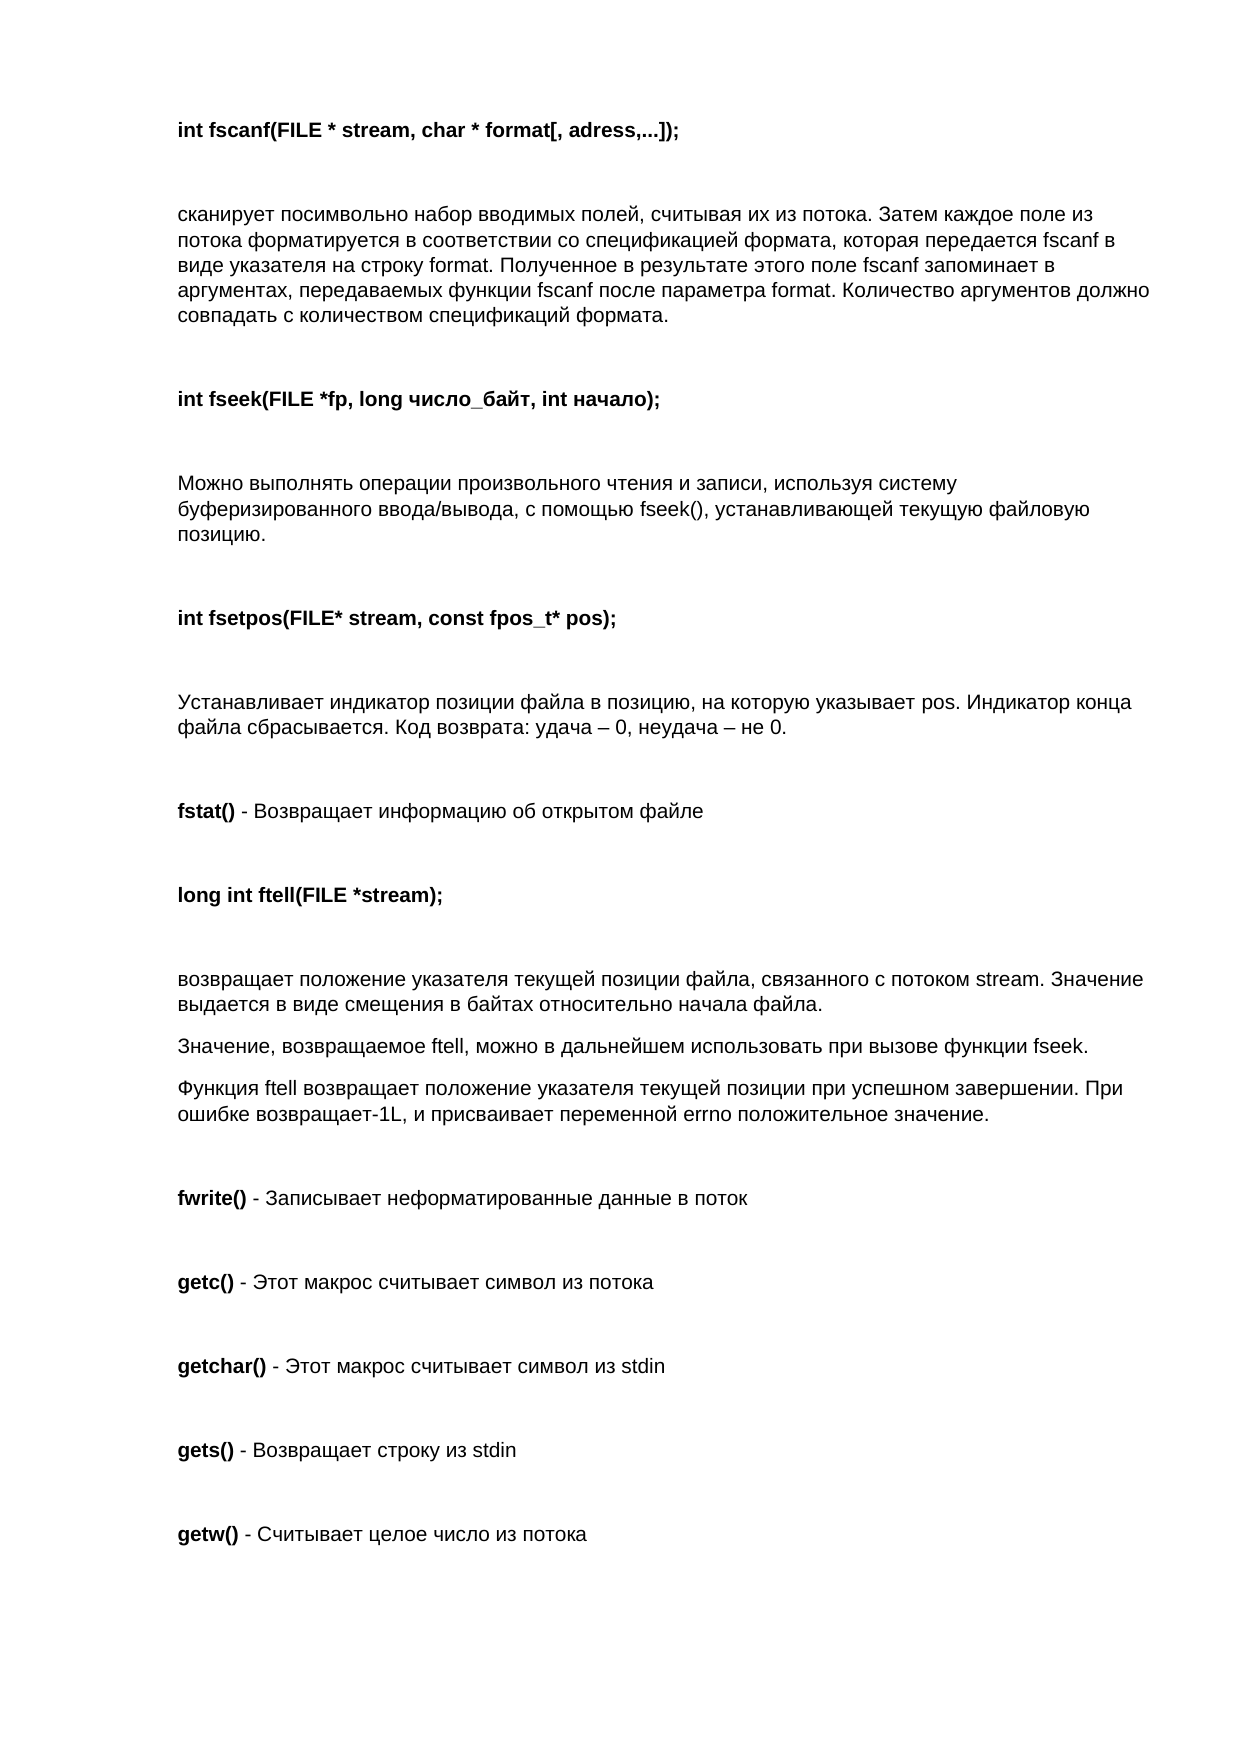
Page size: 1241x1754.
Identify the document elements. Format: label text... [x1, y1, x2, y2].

text int fseek(FILE *fp, long число_байт, int начало); [177, 387, 1152, 411]
text сканирует посимвольно набор вводимых полей, считывая их из потока. Затем каждое поле из потока форматируется в соответствии со спецификацией формата, которая передается fscanf в виде указателя на строку format. Полученное в результате этого поле fscanf запоминает в аргументах, передаваемых функции fscanf после параметра format. Количество аргументов должно совпадать с количеством спецификаций формата. [177, 202, 1152, 327]
text Можно выполнять операции произвольного чтения и записи, используя систему буферизированного ввода/вывода, с помощью fseek(), устанавливающей текущую файловую позицию. [177, 471, 1152, 546]
text getw() - Считывает целое число из потока [177, 1521, 1152, 1545]
text fwrite() - Записывает неформатированные данные в поток [177, 1186, 1152, 1209]
text long int ftell(FILE *stream); [177, 883, 1152, 907]
text Устанавливает индикатор позиции файла в позицию, на которую указывает pos. Индикатор конца файла сбрасывается. Код возврата: удача – 0, неудача – не 0. [177, 690, 1152, 739]
text int fscanf(FILE * stream, char * format[, adress,...]); [177, 118, 1152, 142]
text gets() - Возвращает строку из stdin [177, 1437, 1152, 1461]
text int fsetpos(FILE* stream, const fpos_t* pos); [177, 606, 1152, 630]
text Значение, возвращаемое ftell, можно в дальнейшем использовать при вызове функции fseek. [177, 1034, 1152, 1058]
text fstat() - Возвращает информацию об открытом файле [177, 799, 1152, 823]
text возвращает положение указателя текущей позиции файла, связанного с потоком stream. Значение выдается в виде смещения в байтах относительно начала файла. [177, 967, 1152, 1016]
text getc() - Этот макрос считывает символ из потока [177, 1269, 1152, 1293]
text Функция ftell возвращает положение указателя текущей позиции при успешном завершении. При ошибке возвращает-1L, и присваивает переменной errno положительное значение. [177, 1076, 1152, 1126]
text getchar() - Этот макрос считывает символ из stdin [177, 1353, 1152, 1377]
